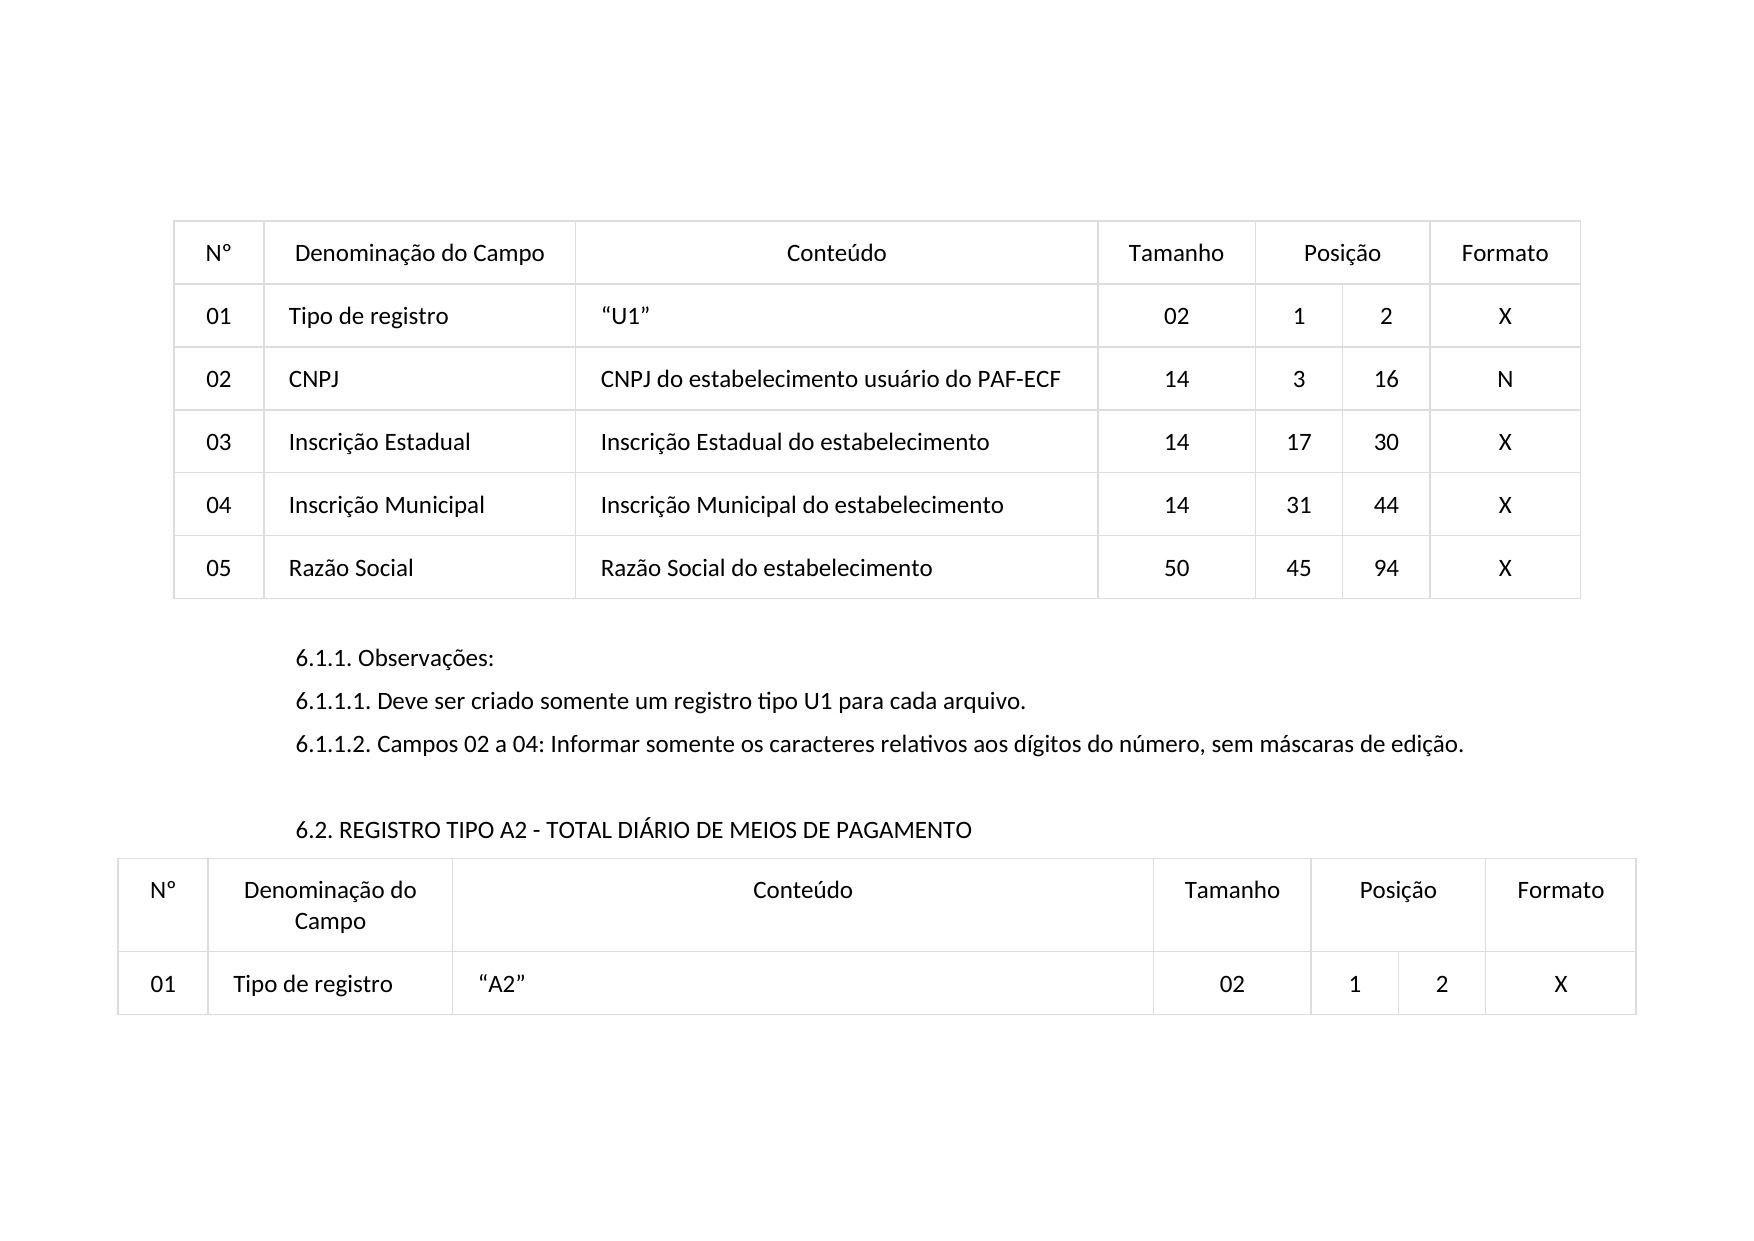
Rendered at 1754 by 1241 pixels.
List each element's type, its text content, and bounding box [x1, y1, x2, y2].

table_cell 03 [175, 411, 263, 472]
table_header Conteúdo [576, 222, 1097, 283]
table_cell 1 [1256, 285, 1342, 346]
text 6.2. REGISTRO TIPO A2 - TOTAL DIÁRIO DE MEIOS DE PAGAMENTO [148, 814, 1606, 845]
table_header Tamanho [1154, 859, 1310, 951]
table_cell CNPJ do estabelecimento usuário do PAF-ECF [576, 348, 1097, 409]
table_header Denominação do Campo [209, 859, 452, 951]
table_cell 05 [175, 536, 263, 598]
table_cell Inscrição Municipal do estabelecimento [576, 473, 1097, 535]
table_cell Inscrição Estadual do estabelecimento [576, 411, 1097, 472]
table_cell Razão Social do estabelecimento [576, 536, 1097, 598]
table_cell Razão Social [265, 536, 575, 598]
table_cell 3 [1256, 348, 1342, 409]
table_cell Inscrição Estadual [265, 411, 575, 472]
table_cell 30 [1343, 411, 1429, 472]
table_header Nº [175, 222, 263, 283]
table_cell 01 [119, 952, 207, 1014]
table_cell “A2” [453, 952, 1153, 1014]
table_cell Tipo de registro [209, 952, 452, 1014]
table_cell X [1431, 411, 1580, 472]
table_cell 04 [175, 473, 263, 535]
table_cell 94 [1343, 536, 1429, 598]
table_header Nº [119, 859, 207, 951]
table_cell 02 [175, 348, 263, 409]
table_cell Tipo de registro [265, 285, 575, 346]
table_cell 1 [1312, 952, 1398, 1014]
table_header Posição [1256, 222, 1429, 283]
table_cell N [1431, 348, 1580, 409]
table_cell 50 [1099, 536, 1255, 598]
table_cell X [1431, 473, 1580, 535]
text 6.1.1.2. Campos 02 a 04: Informar somente os caracteres relativos aos dígitos do número, sem máscaras de edição. [148, 728, 1606, 759]
table_cell 14 [1099, 348, 1255, 409]
text 6.1.1. Observações: [148, 642, 1606, 673]
table_cell 2 [1343, 285, 1429, 346]
table_cell CNPJ [265, 348, 575, 409]
table_cell 45 [1256, 536, 1342, 598]
table_cell 44 [1343, 473, 1429, 535]
table_cell X [1431, 285, 1580, 346]
table_cell “U1” [576, 285, 1097, 346]
table_cell 14 [1099, 473, 1255, 535]
table_cell 14 [1099, 411, 1255, 472]
table_header Conteúdo [453, 859, 1153, 951]
table_cell 02 [1099, 285, 1255, 346]
table_cell 01 [175, 285, 263, 346]
table_cell 16 [1343, 348, 1429, 409]
table_header Tamanho [1099, 222, 1255, 283]
table_cell 02 [1154, 952, 1310, 1014]
text 6.1.1.1. Deve ser criado somente um registro tipo U1 para cada arquivo. [148, 685, 1606, 716]
table_cell Inscrição Municipal [265, 473, 575, 535]
table_cell 31 [1256, 473, 1342, 535]
table_cell 2 [1399, 952, 1485, 1014]
table_header Denominação do Campo [265, 222, 575, 283]
table_header Formato [1431, 222, 1580, 283]
table_header Formato [1486, 859, 1635, 951]
table_cell X [1431, 536, 1580, 598]
table_header Posição [1312, 859, 1485, 951]
table_cell 17 [1256, 411, 1342, 472]
table_cell X [1486, 952, 1635, 1014]
